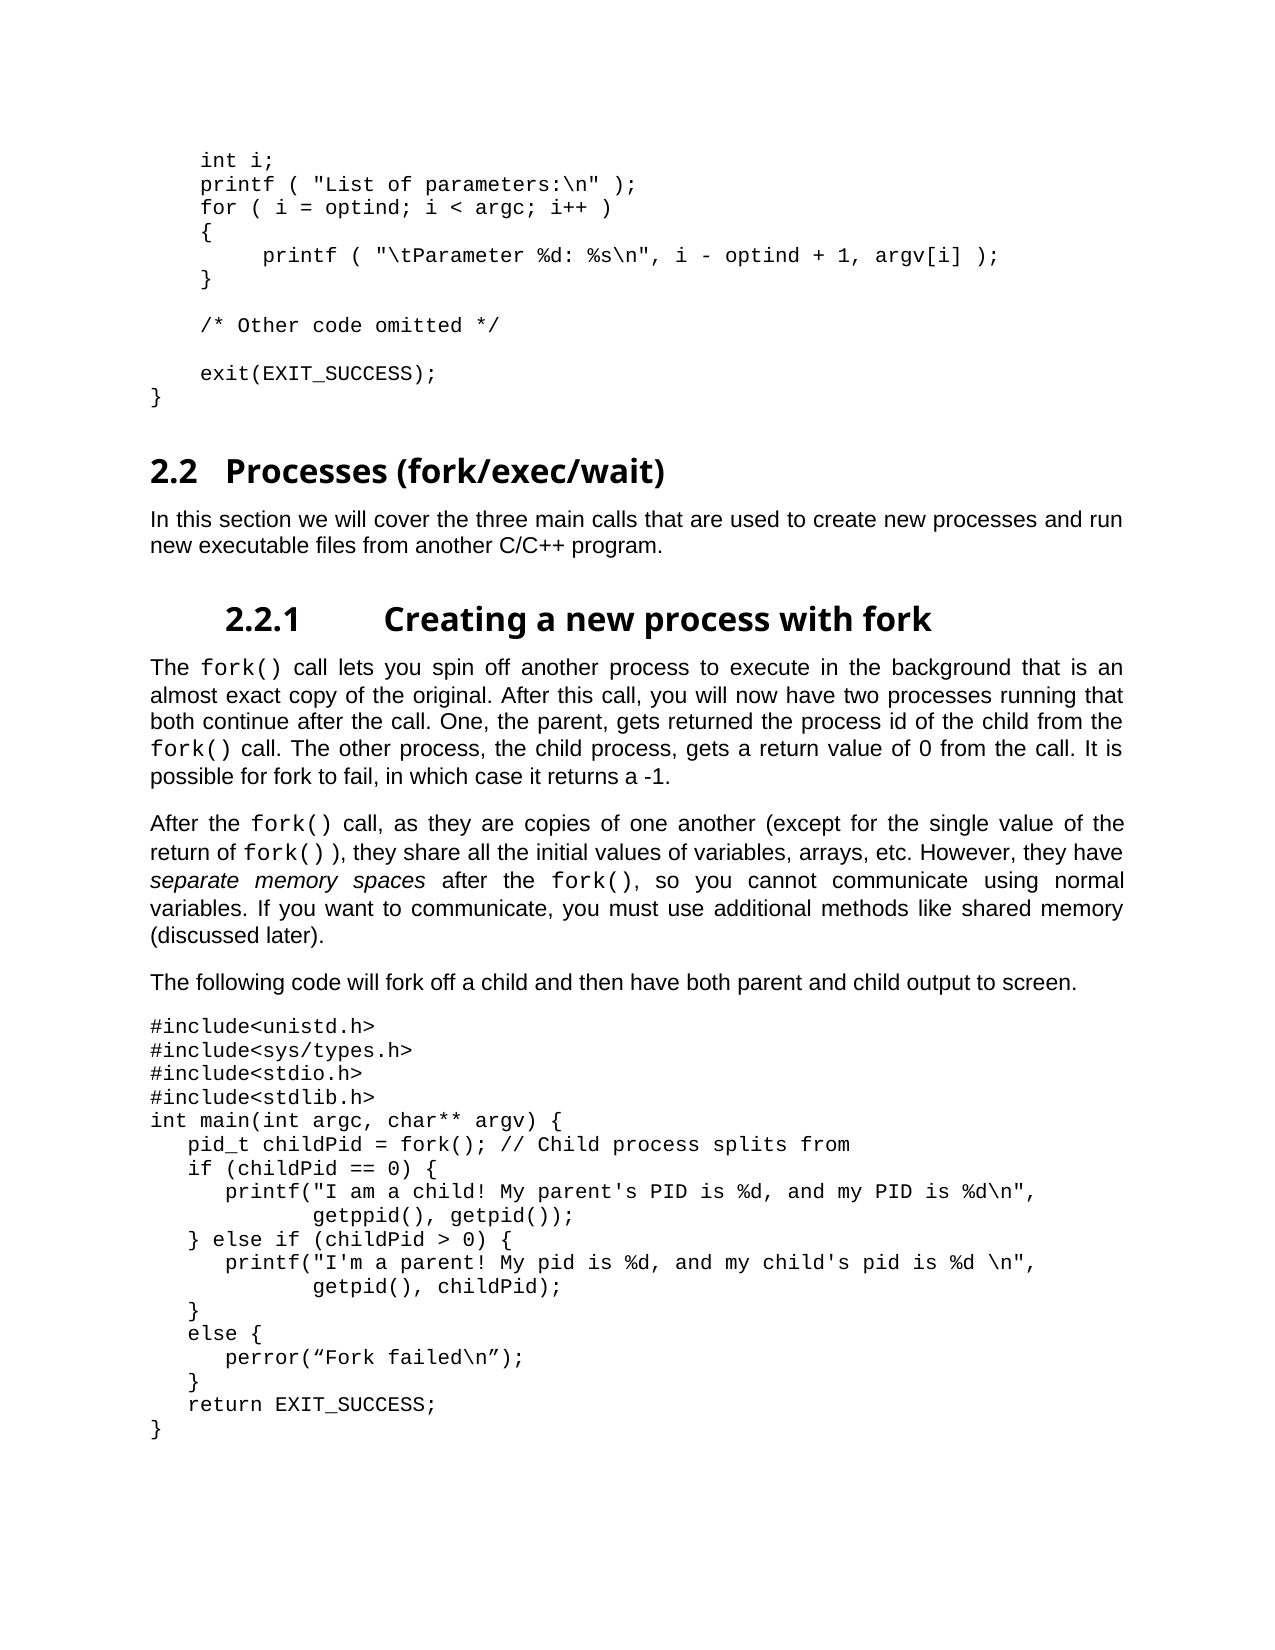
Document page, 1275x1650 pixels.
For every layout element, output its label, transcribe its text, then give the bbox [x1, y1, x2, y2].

text printf("I am a child! My parent's PID is %d, and my PID is %d\n", [150, 1181, 1125, 1205]
text In this section we will cover the three main calls that are used to create new processes and run new executable files from another C/C++ program. [150, 506, 1125, 558]
text return EXIT_SUCCESS; [150, 1394, 1125, 1418]
text } else if (childPid > 0) { [150, 1229, 1125, 1252]
text /* Other code omitted */ [150, 316, 1125, 339]
subtitle 2.2 Processes (fork/exec/wait) [150, 448, 1125, 493]
subtitle 2.2.1 Creating a new process with fork [225, 596, 1125, 641]
text } [150, 386, 1125, 410]
text int main(int argc, char** argv) { [150, 1111, 1125, 1134]
text else { [150, 1323, 1125, 1347]
text } [150, 268, 1125, 292]
text getpid(), childPid); [150, 1276, 1125, 1300]
text printf ( "List of parameters:\n" ); [150, 174, 1125, 197]
text The following code will fork off a child and then have both parent and child output to screen. [150, 969, 1125, 995]
text int i; [150, 150, 1125, 174]
text printf("I'm a parent! My pid is %d, and my child's pid is %d \n", [150, 1252, 1125, 1276]
text The fork() call lets you spin off another process to execute in the background that is an almost exact copy of the original. After this call, you will now have two processes running that both continue after the call. One, the parent, gets returned the process id of the child from the fork() call. The other process, the child process, gets a return value of 0 from the call. It is possible for fork to fail, in which case it returns a -1. [150, 654, 1125, 789]
text getppid(), getpid()); [150, 1205, 1125, 1229]
text { [150, 221, 1125, 244]
text pid_t childPid = fork(); // Child process splits from [150, 1134, 1125, 1158]
text for ( i = optind; i < argc; i++ ) [150, 197, 1125, 221]
text } [150, 1371, 1125, 1394]
text if (childPid == 0) { [150, 1158, 1125, 1181]
text printf ( "\tParameter %d: %s\n", i - optind + 1, argv[i] ); [150, 244, 1125, 268]
text } [150, 1300, 1125, 1323]
text exit(EXIT_SUCCESS); [150, 363, 1125, 386]
text #include<sys/types.h> [150, 1039, 1125, 1063]
text } [150, 1418, 1125, 1442]
text #include<stdlib.h> [150, 1087, 1125, 1111]
text #include<unistd.h> [150, 1016, 1125, 1039]
text perror(“Fork failed\n”); [150, 1347, 1125, 1371]
text #include<stdio.h> [150, 1063, 1125, 1087]
text After the fork() call, as they are copies of one another (except for the single value of the return of fork() ), they share all the initial values of variables, arrays, etc. However, they have separate memory spaces after the fork(), so you cannot communicate using normal variables. If you want to communicate, you must use additional methods like shared memory (discussed later). [150, 810, 1125, 948]
